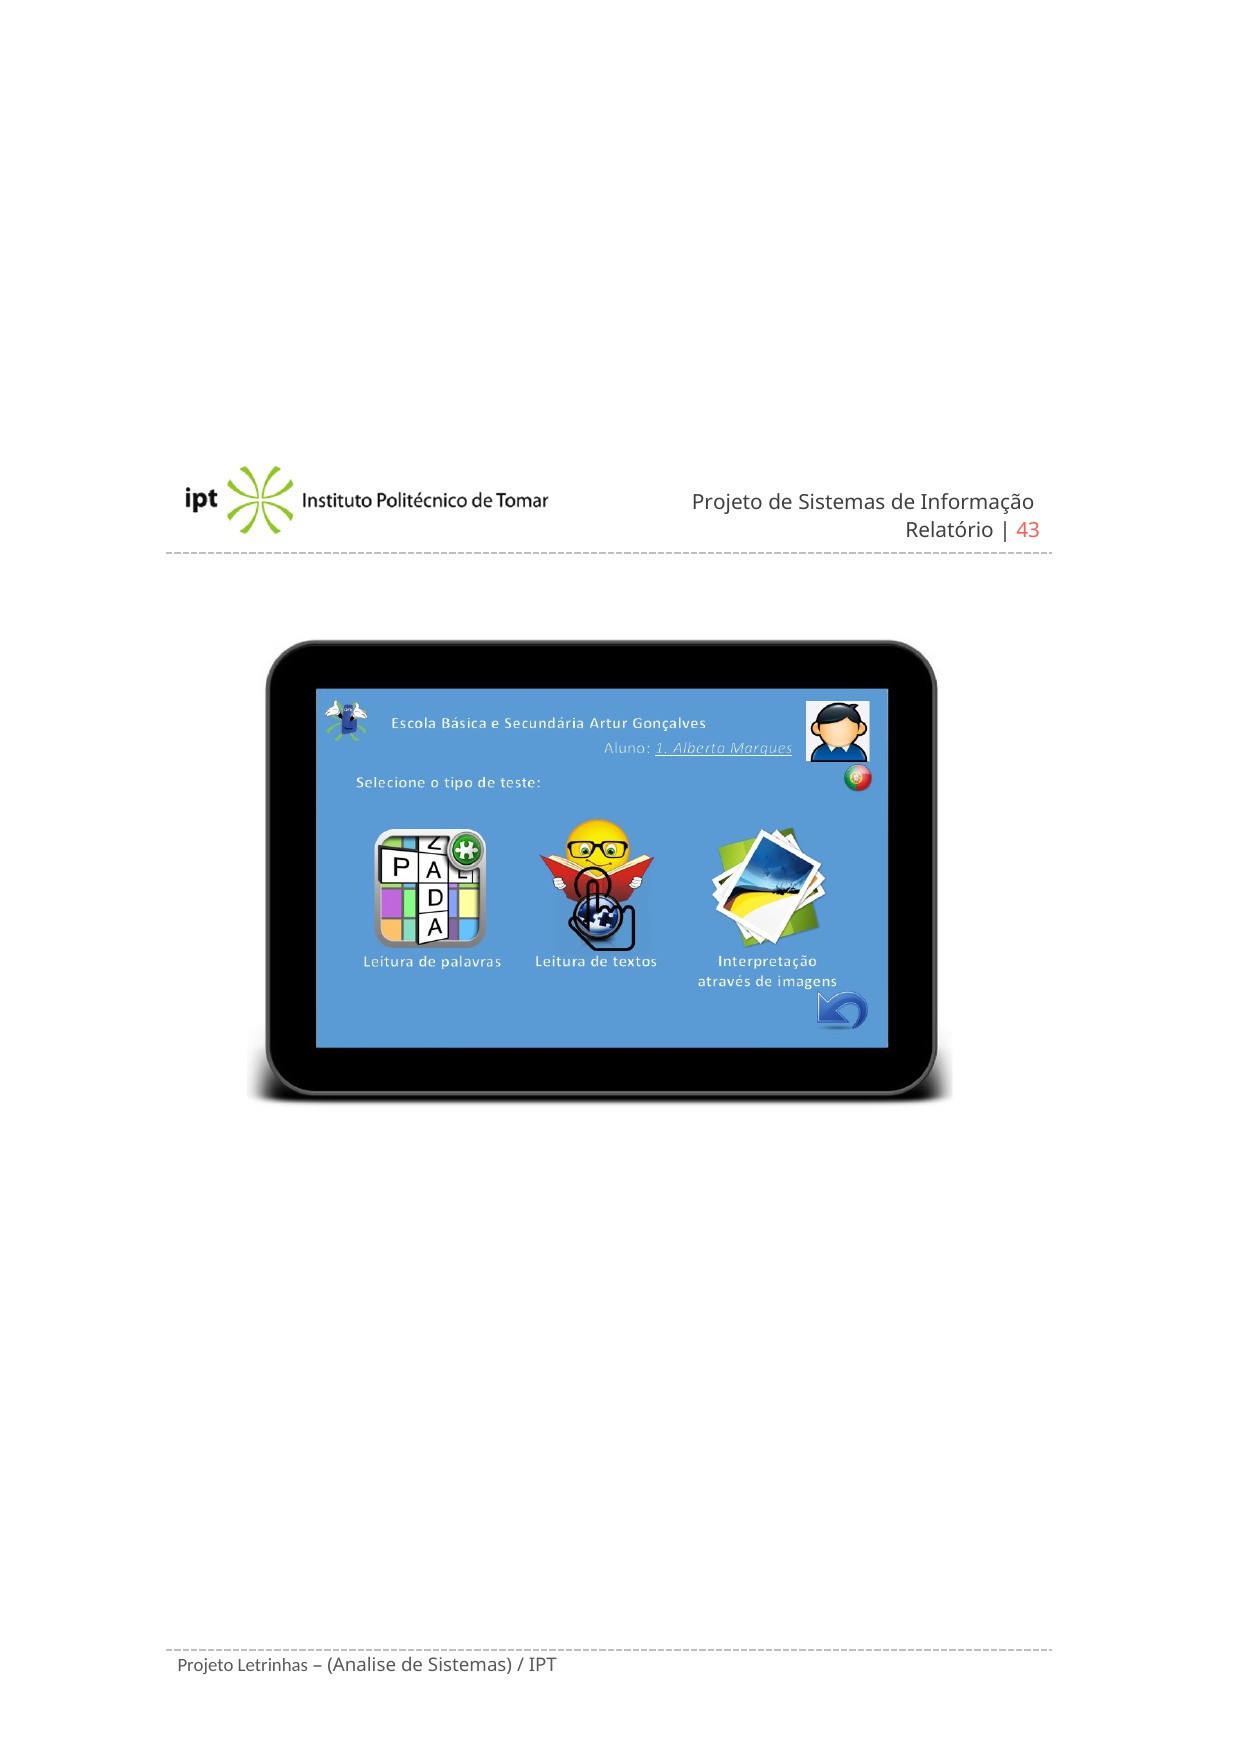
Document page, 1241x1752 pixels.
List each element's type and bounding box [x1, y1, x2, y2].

picture [177, 619, 1063, 1118]
picture [177, 461, 553, 536]
